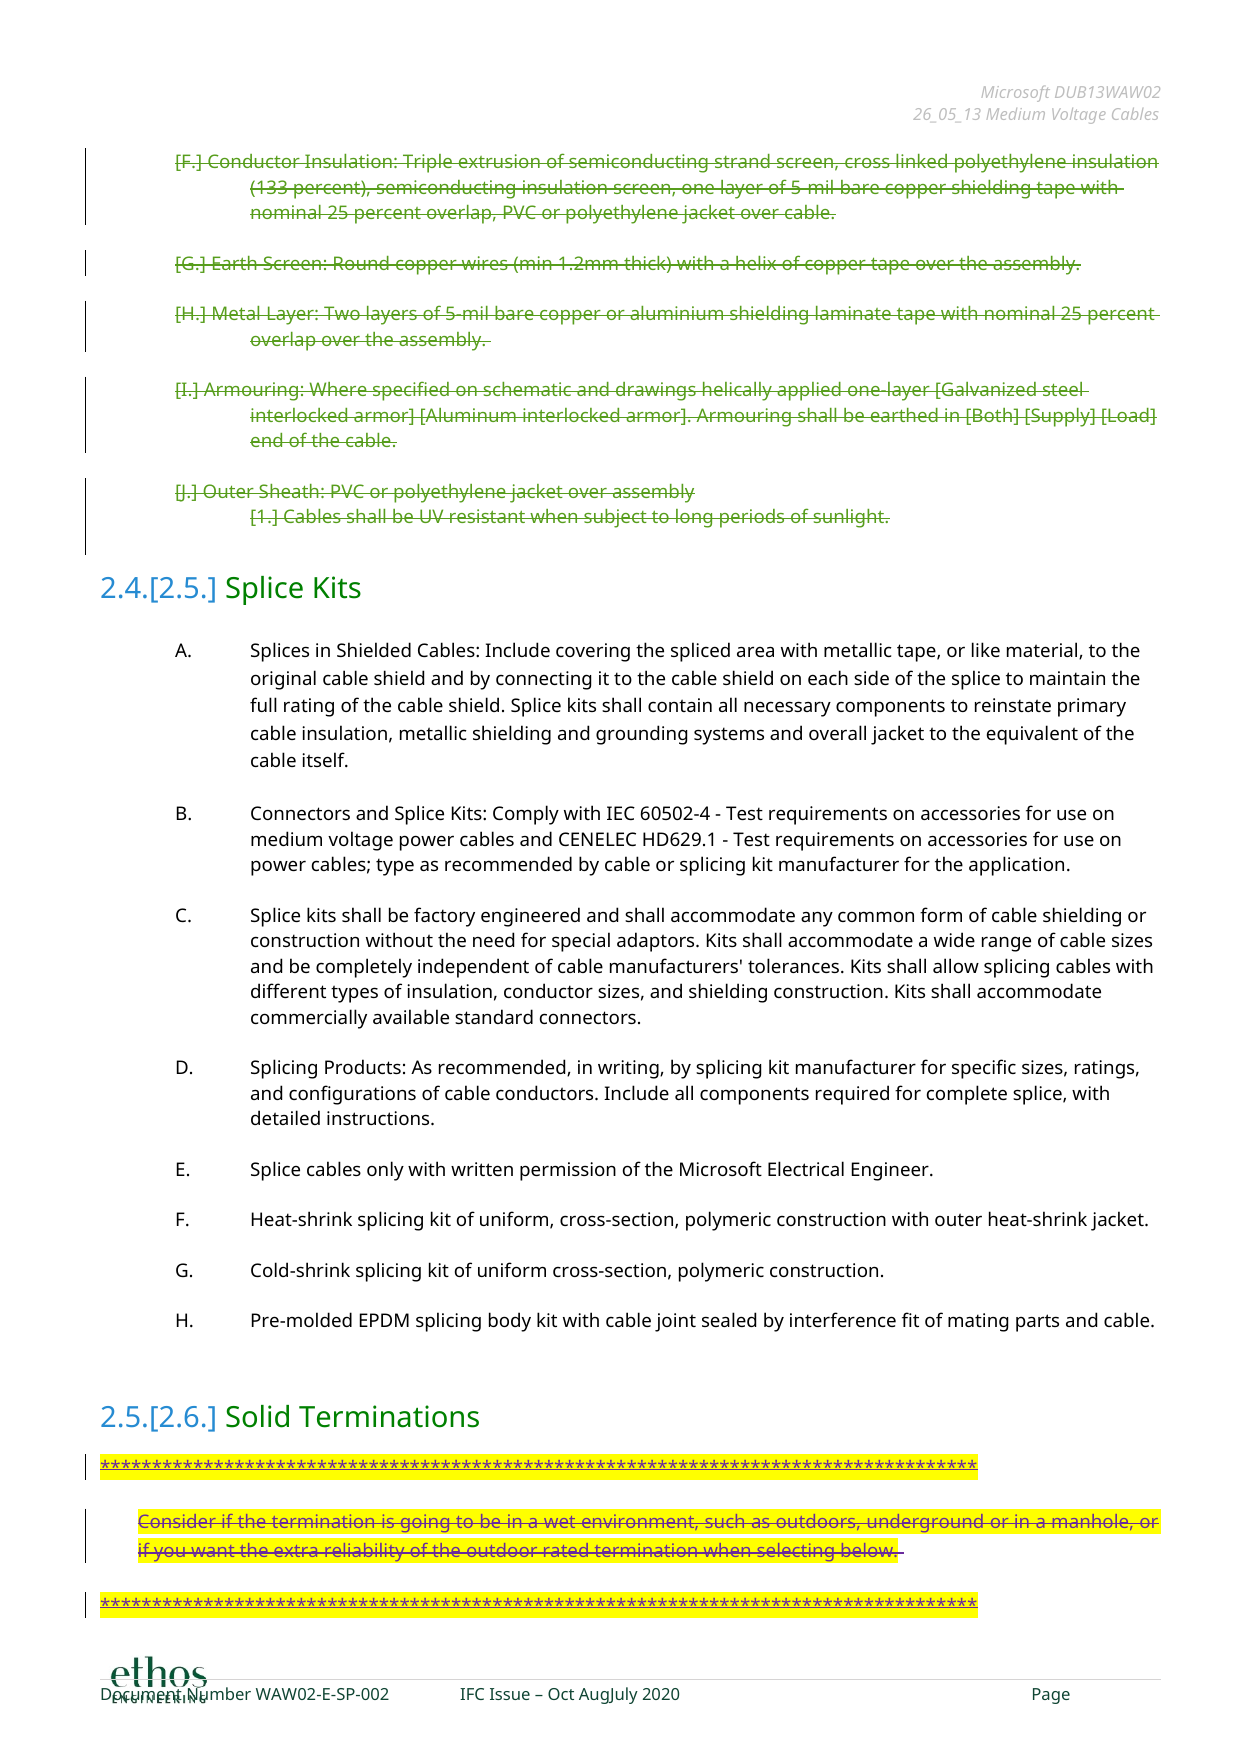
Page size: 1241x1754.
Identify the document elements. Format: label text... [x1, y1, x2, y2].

text Cold-shrink splicing kit of uniform cross-section, polymeric construction. [175, 1257, 1161, 1283]
text Heat-shrink splicing kit of uniform, cross-section, polymeric construction with outer heat-shrink jacket. [175, 1207, 1161, 1232]
text Splice cables only with written permission of the Microsoft Electrical Engineer. [175, 1156, 1161, 1182]
text Pre-molded EPDM splicing body kit with cable joint sealed by interference fit of mating parts and cable. [175, 1308, 1161, 1333]
list Splices in Shielded Cables: Include covering the spliced area with metallic tape, or like material, to the original cable shield and by connecting it to the cable shield on each side of the splice to maintain the full rating of the cable shield. Splice kits shall contain all necessary components to reinstate primary cable insulation, metallic shielding and grounding systems and overall jacket to the equivalent of the cable itself. [175, 638, 1161, 773]
subtitle Splice Kits [100, 567, 1161, 607]
picture [108, 1655, 208, 1679]
picture [108, 1680, 208, 1704]
text Connectors and Splice Kits: Comply with IEC 60502-4 - Test requirements on accessories for use on medium voltage power cables and CENELEC HD629.1 - Test requirements on accessories for use on power cables; type as recommended by cable or splicing kit manufacturer for the application. [175, 800, 1161, 877]
text Splice kits shall be factory engineered and shall accommodate any common form of cable shielding or construction without the need for special adaptors. Kits shall accommodate a wide range of cable sizes and be completely independent of cable manufacturers' tolerances. Kits shall allow splicing cables with different types of insulation, conductor sizes, and shielding construction. Kits shall accommodate commercially available standard connectors. [175, 902, 1161, 1029]
text Splicing Products: As recommended, in writing, by splicing kit manufacturer for specific sizes, ratings, and configurations of cable conductors. Include all components required for complete splice, with detailed instructions. [175, 1054, 1161, 1131]
subtitle Solid Terminations [100, 1396, 1161, 1436]
